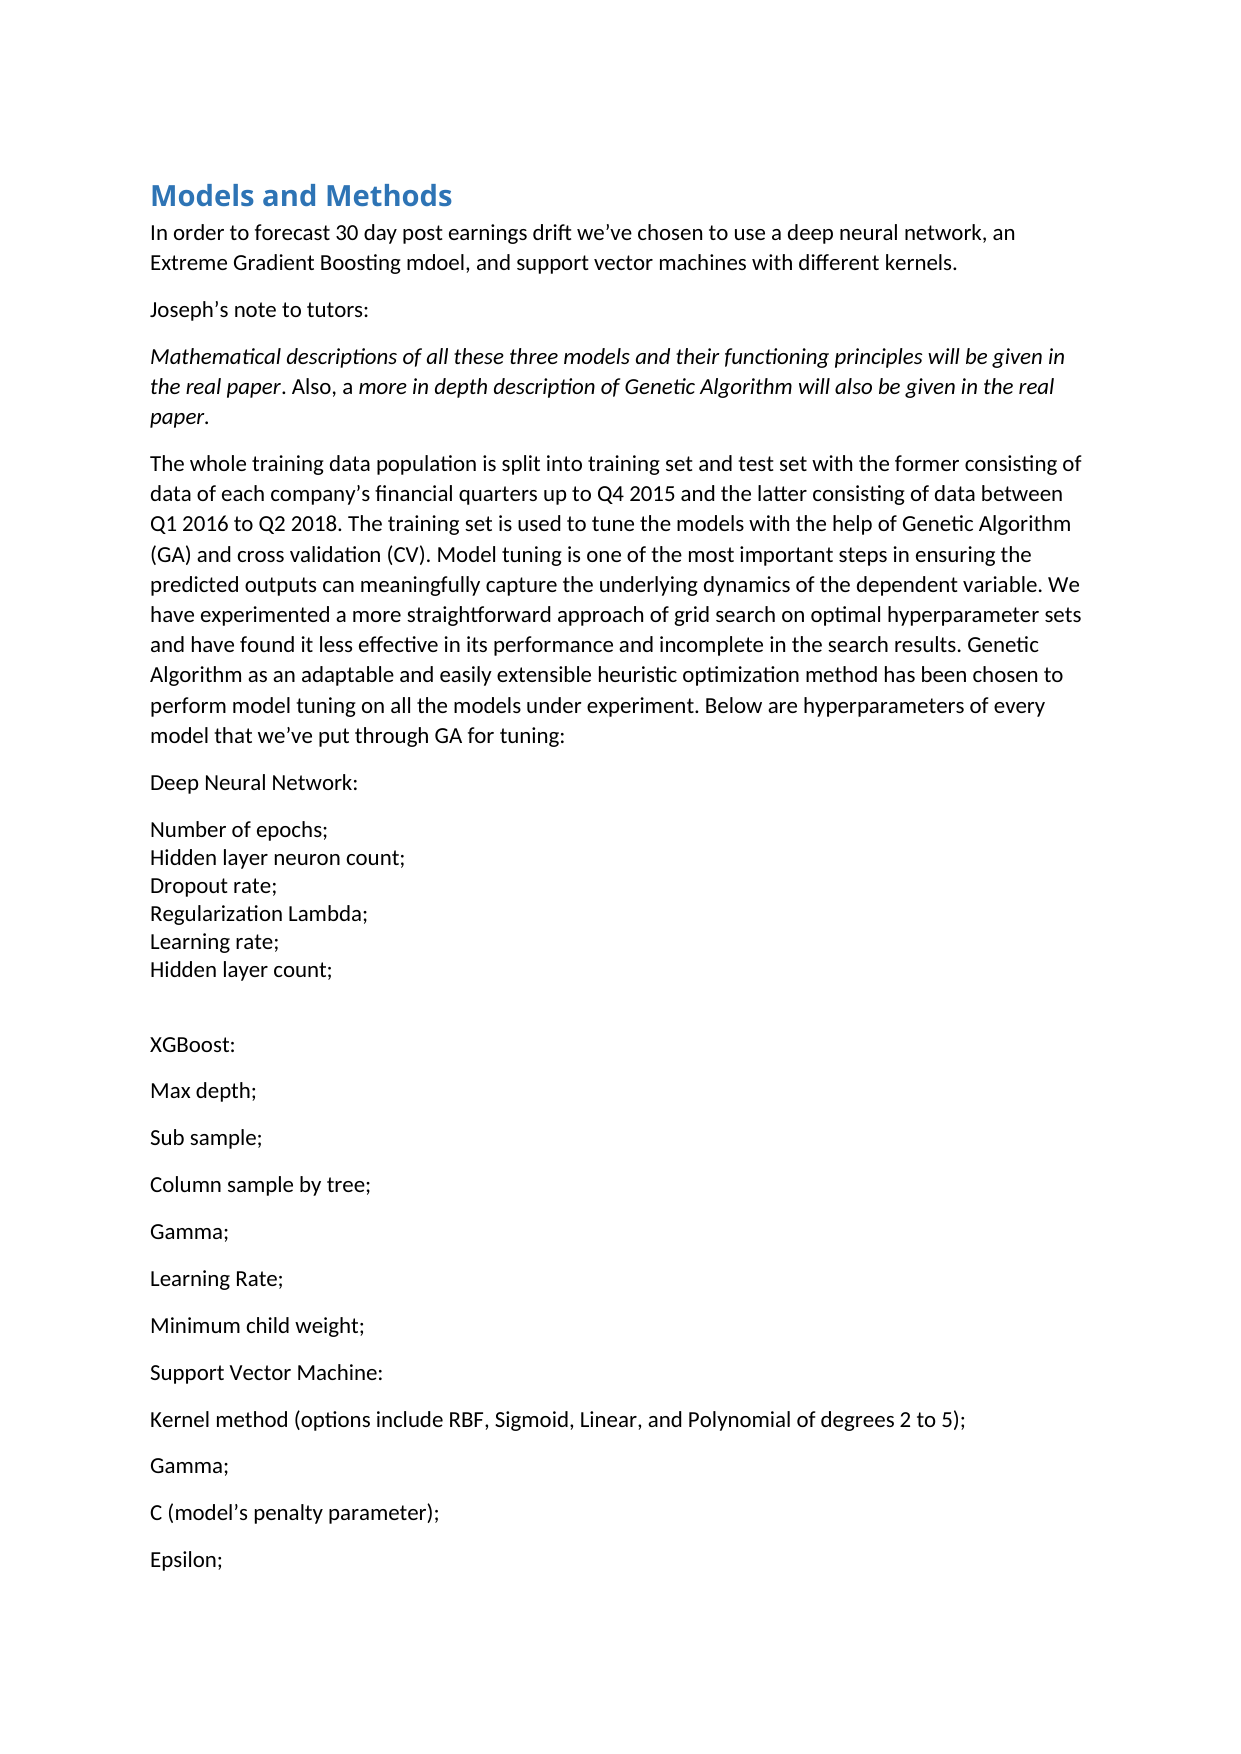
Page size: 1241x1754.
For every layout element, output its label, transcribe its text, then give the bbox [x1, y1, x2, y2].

text Hidden layer neuron count; [150, 843, 1090, 871]
text Gamma; [150, 1217, 1090, 1245]
text Kernel method (options include RBF, Sigmoid, Linear, and Polynomial of degrees 2 to 5); [150, 1405, 1090, 1433]
text Column sample by tree; [150, 1170, 1090, 1198]
text Dropout rate; [150, 871, 1090, 899]
text Gamma; [150, 1452, 1090, 1479]
text Joseph’s note to tutors: [150, 295, 1090, 323]
text Hidden layer count; [150, 955, 1090, 983]
text In order to forecast 30 day post earnings drift we’ve chosen to use a deep neural network, an Extreme Gradient Boosting mdoel, and support vector machines with different kernels. [150, 218, 1090, 276]
text Minimum child weight; [150, 1311, 1090, 1339]
text Support Vector Machine: [150, 1358, 1090, 1386]
text Regularization Lambda; [150, 899, 1090, 927]
text Number of epochs; [150, 815, 1090, 843]
subtitle Models and Methods [150, 175, 1090, 215]
text The whole training data population is split into training set and test set with the former consisting of data of each company’s financial quarters up to Q4 2015 and the latter consisting of data between Q1 2016 to Q2 2018. The training set is used to tune the models with the help of Genetic Algorithm (GA) and cross validation (CV). Model tuning is one of the most important steps in ensuring the predicted outputs can meaningfully capture the underlying dynamics of the dependent variable. We have experimented a more straightforward approach of grid search on optimal hyperparameter sets and have found it less effective in its performance and incomplete in the search results. Genetic Algorithm as an adaptable and easily extensible heuristic optimization method has been chosen to perform model tuning on all the models under experiment. Below are hyperparameters of every model that we’ve put through GA for tuning: [150, 449, 1090, 749]
text Mathematical descriptions of all these three models and their functioning principles will be given in the real paper. Also, a more in depth description of Genetic Algorithm will also be given in the real paper. [150, 342, 1090, 430]
text C (model’s penalty parameter); [150, 1498, 1090, 1526]
text XGBoost: [150, 1030, 1090, 1058]
text Sub sample; [150, 1123, 1090, 1151]
text Deep Neural Network: [150, 768, 1090, 796]
text Learning Rate; [150, 1264, 1090, 1292]
text Learning rate; [150, 927, 1090, 955]
text Max depth; [150, 1077, 1090, 1104]
text Epsilon; [150, 1545, 1090, 1573]
